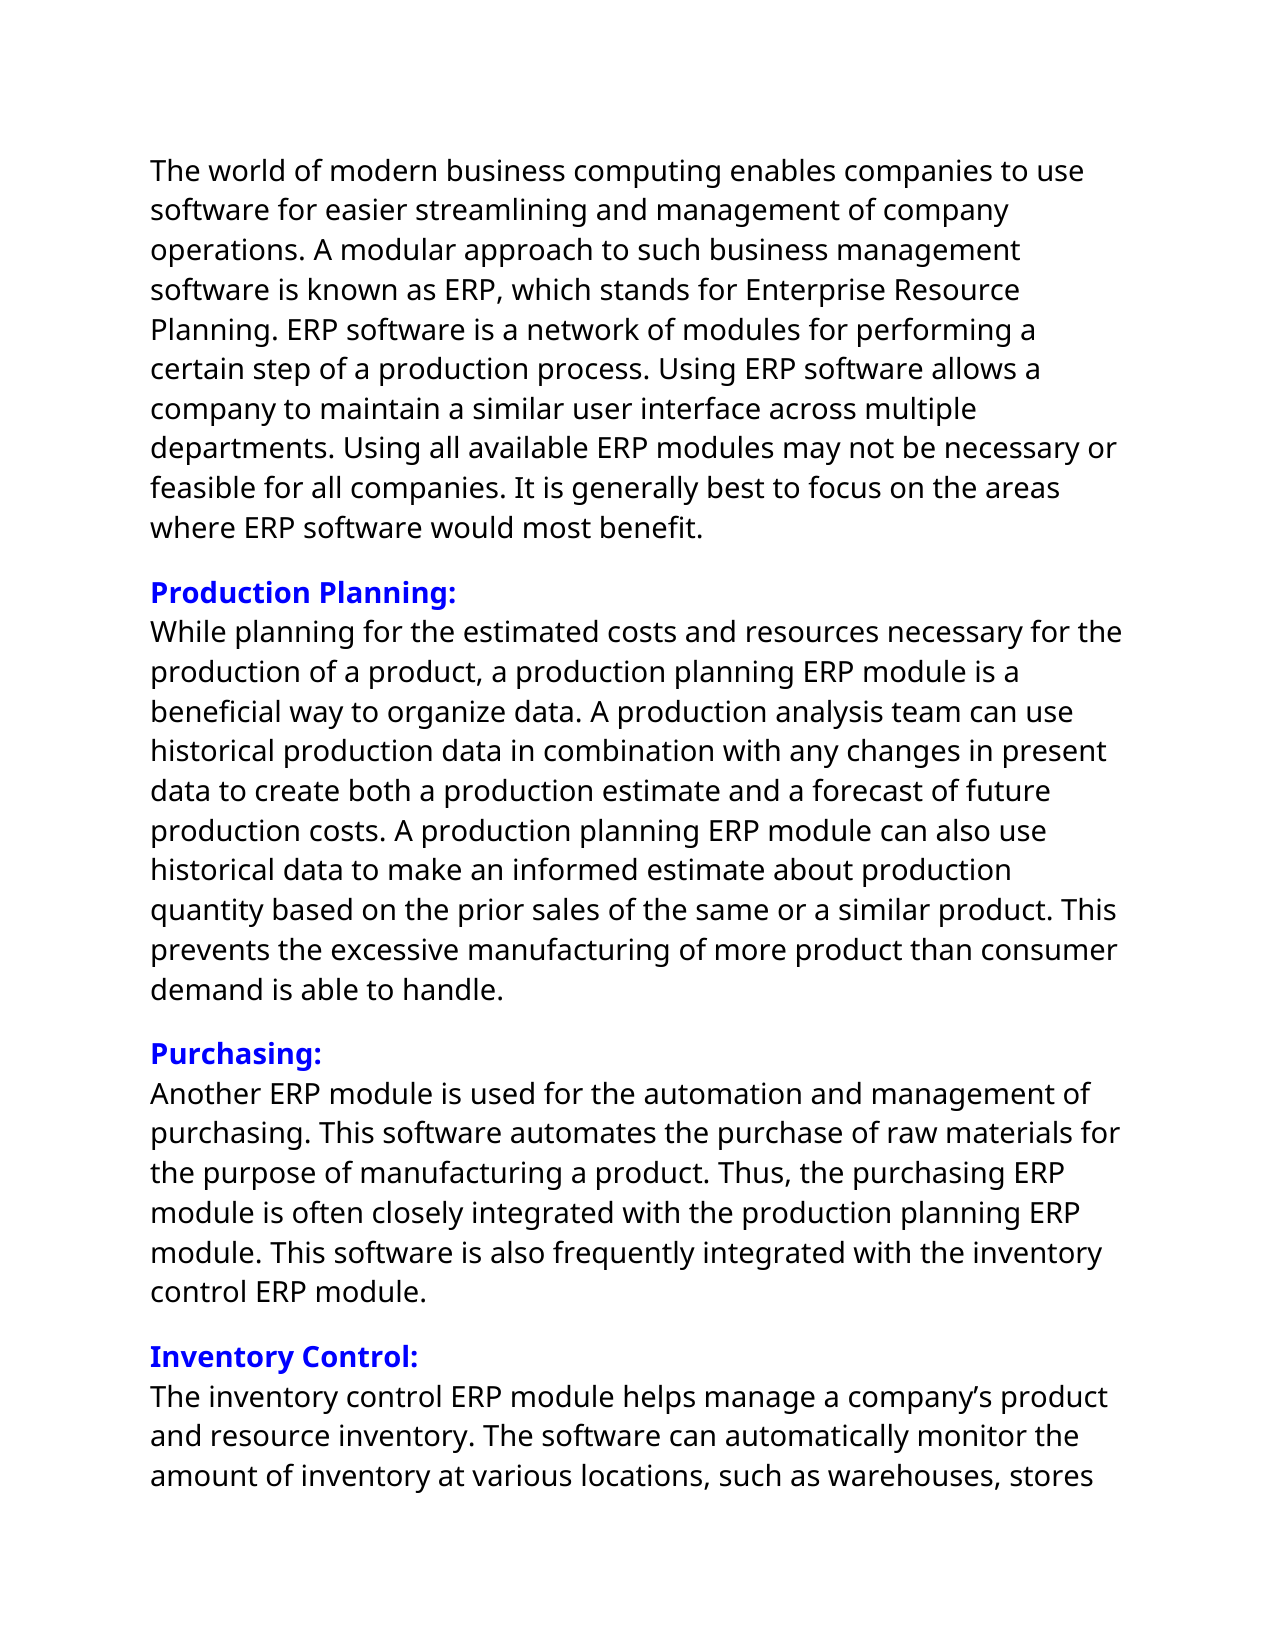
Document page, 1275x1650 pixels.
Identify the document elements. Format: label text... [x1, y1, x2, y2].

text Purchasing: [150, 1033, 1125, 1073]
text Production Planning: [150, 572, 1125, 612]
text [150, 1376, 1125, 1495]
text The world of modern business computing enables companies to use software for easier streamlining and management of company operations. A modular approach to such business management software is known as ERP, which stands for Enterprise Resource Planning. ERP software is a network of modules for performing a certain step of a production process. Using ERP software allows a company to maintain a similar user interface across multiple departments. Using all available ERP modules may not be necessary or feasible for all companies. It is generally best to focus on the areas where ERP software would most benefit. [150, 150, 1125, 547]
text Inventory Control: [150, 1336, 1125, 1376]
text Another ERP module is used for the automation and management of purchasing. This software automates the purchase of raw materials for the purpose of manufacturing a product. Thus, the purchasing ERP module is often closely integrated with the production planning ERP module. This software is also frequently integrated with the inventory control ERP module. [150, 1073, 1125, 1311]
text While planning for the estimated costs and resources necessary for the production of a product, a production planning ERP module is a beneficial way to organize data. A production analysis team can use historical production data in combination with any changes in present data to create both a production estimate and a forecast of future production costs. A production planning ERP module can also use historical data to make an informed estimate about production quantity based on the prior sales of the same or a similar product. This prevents the excessive manufacturing of more product than consumer demand is able to handle. [150, 612, 1125, 1008]
